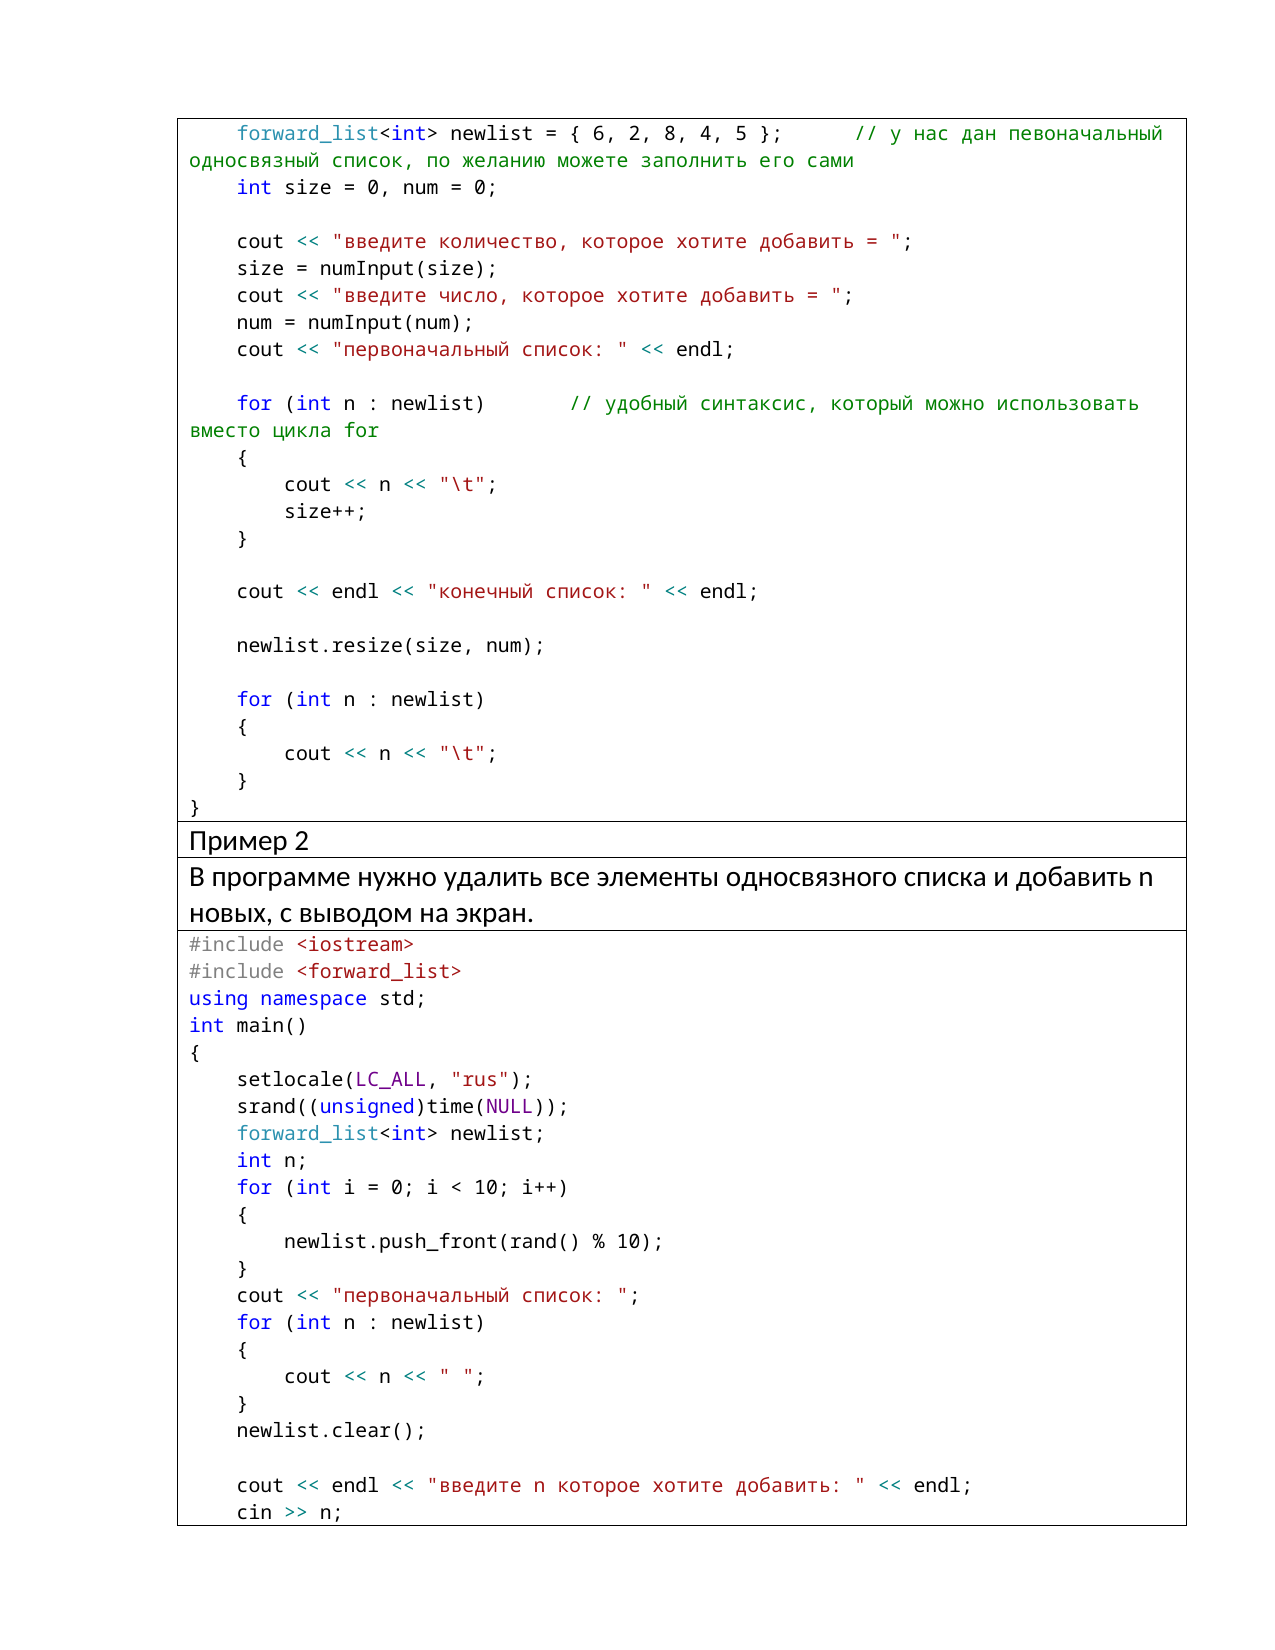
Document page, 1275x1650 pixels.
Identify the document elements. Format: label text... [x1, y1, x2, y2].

table_cell Пример 2 [178, 822, 1186, 857]
table_cell В программе нужно удалить все элементы односвязного списка и добавить n новых, с выводом на экран. [178, 858, 1186, 929]
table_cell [178, 931, 1186, 1525]
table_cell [178, 119, 1186, 821]
